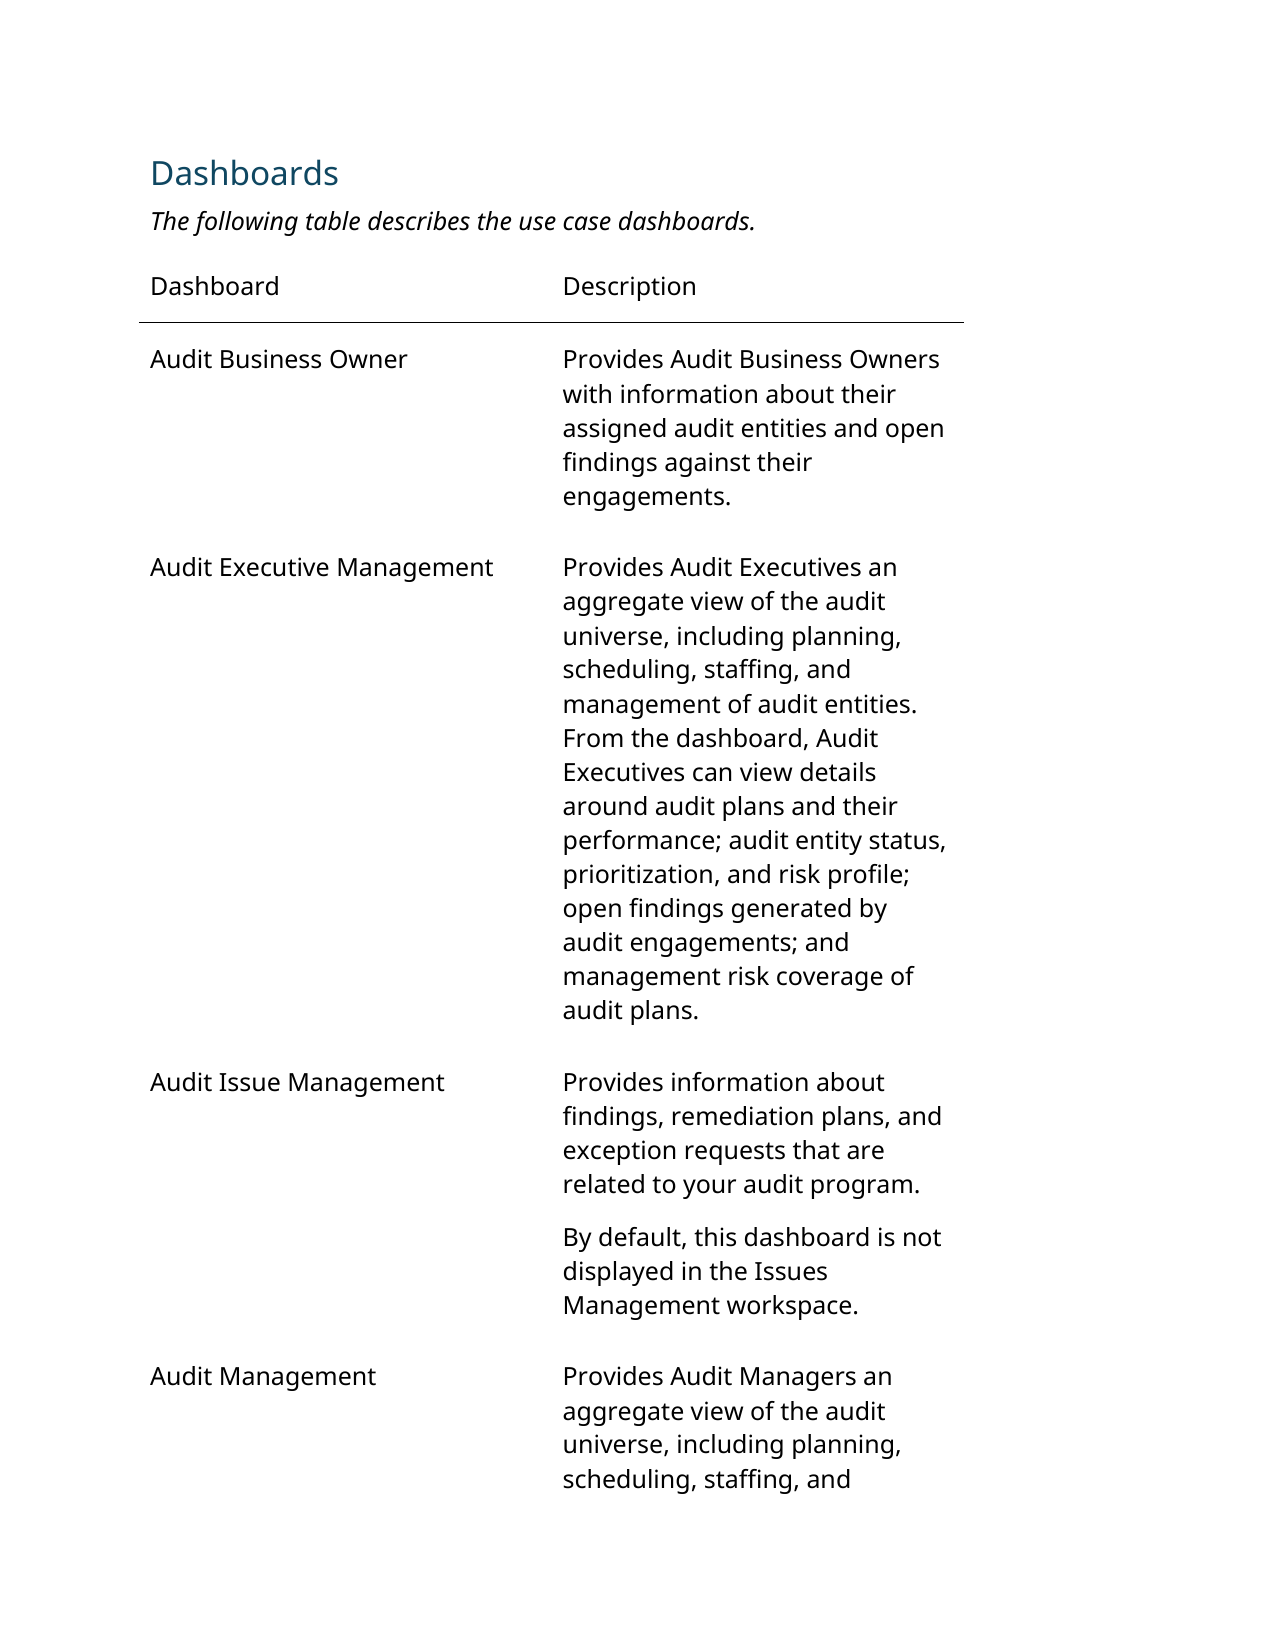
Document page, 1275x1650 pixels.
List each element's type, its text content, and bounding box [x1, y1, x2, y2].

subtitle Dashboards [150, 150, 1125, 195]
text The following table describes the use case dashboards. [150, 204, 1125, 238]
table_header Description [551, 250, 964, 322]
table_cell Provides Audit Business Owners with information about their assigned audit entities and open findings against their engagements. [551, 323, 964, 531]
table_header Dashboard [139, 250, 551, 322]
table_cell Audit Business Owner [139, 323, 551, 531]
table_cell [551, 1340, 964, 1495]
table_cell Provides information about findings, remediation plans, and exception requests that are related to your audit program. By default, this dashboard is not displayed in the Issues Management workspace. [551, 1046, 964, 1340]
table_cell Audit Issue Management [139, 1046, 551, 1340]
table_cell Provides Audit Executives an aggregate view of the audit universe, including planning, scheduling, staffing, and management of audit entities. From the dashboard, Audit Executives can view details around audit plans and their performance; audit entity status, prioritization, and risk profile; open findings generated by audit engagements; and management risk coverage of audit plans. [551, 531, 964, 1046]
table_cell Audit Executive Management [139, 531, 551, 1046]
table_cell Audit Management [139, 1340, 551, 1495]
